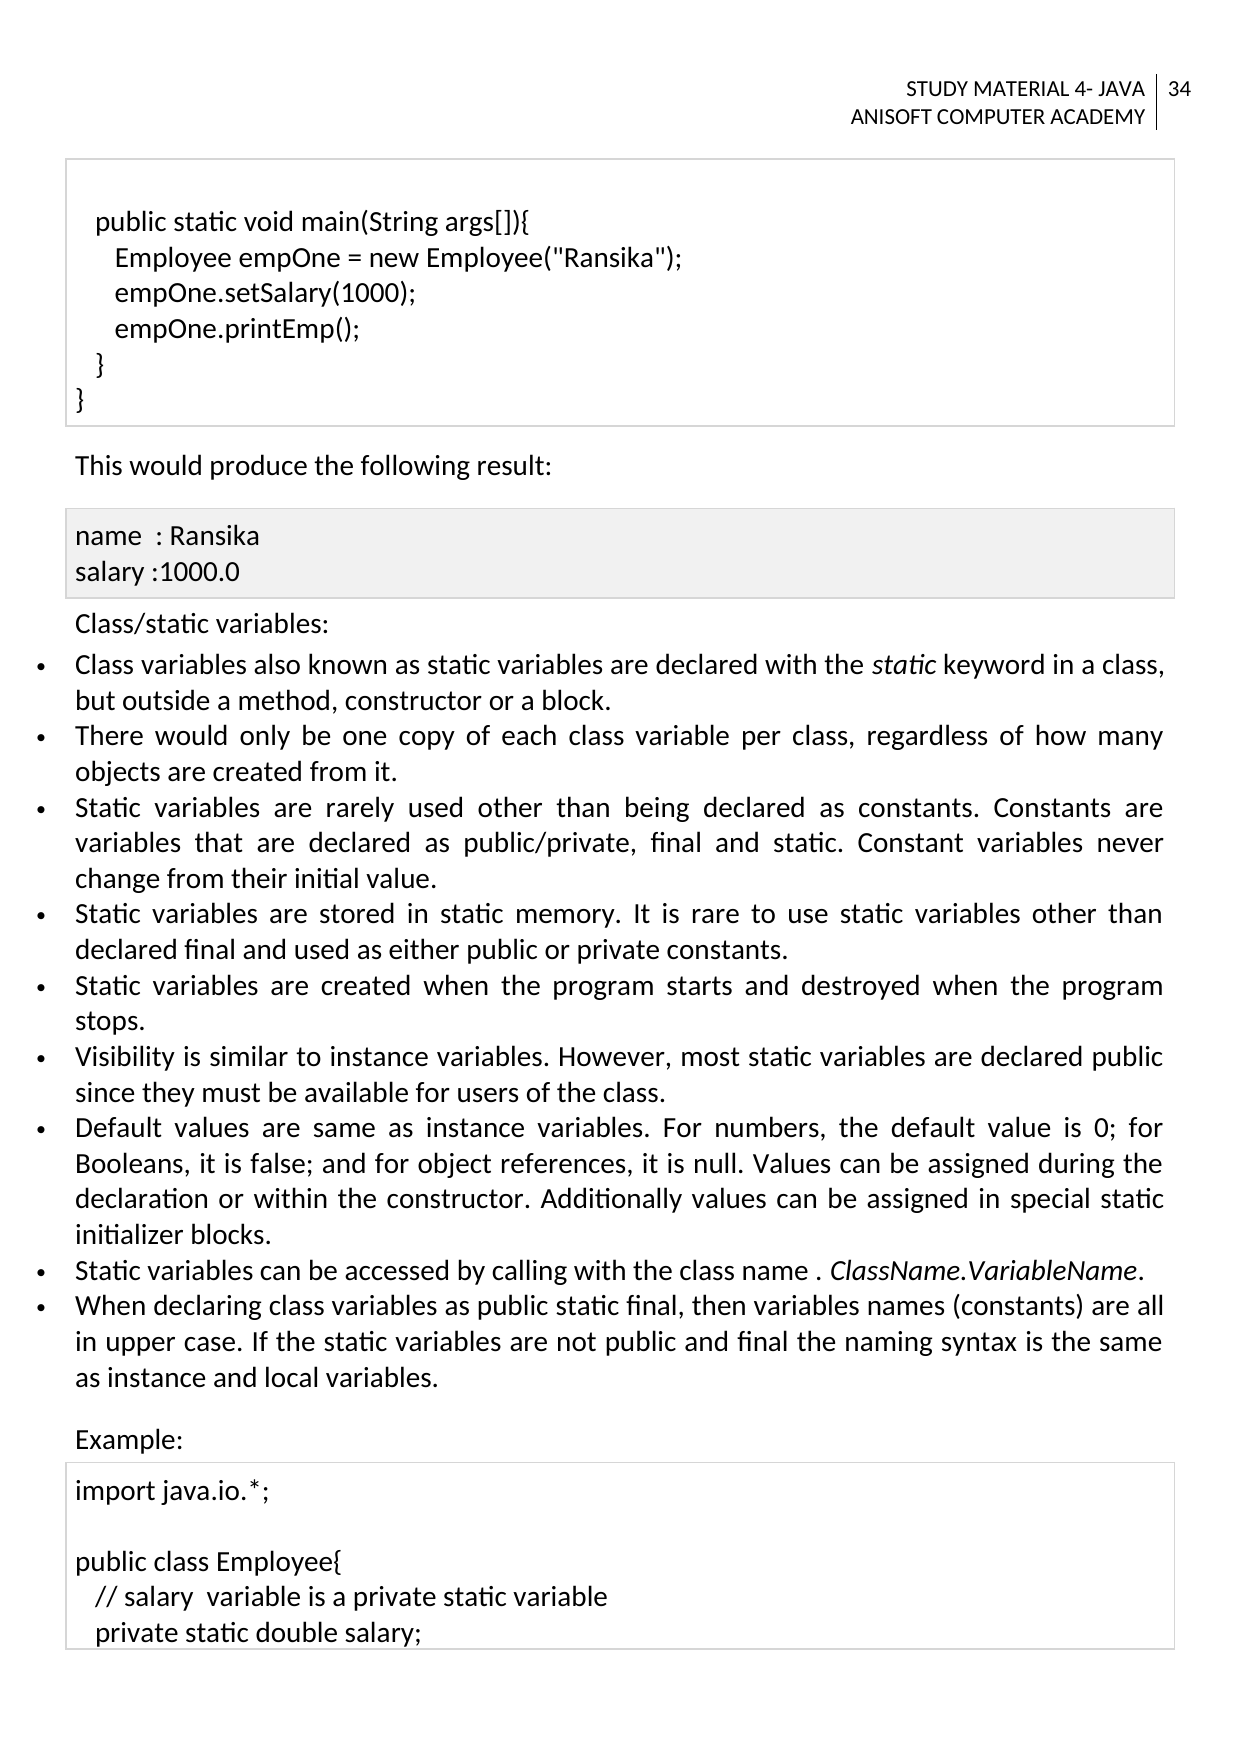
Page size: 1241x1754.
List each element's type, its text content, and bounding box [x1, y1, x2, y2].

list Static variables are created when the program starts and destroyed when the program stops. [37, 967, 1165, 1038]
text This would produce the following result: [75, 447, 1165, 483]
subtitle Example: [75, 1419, 1160, 1457]
subtitle Class/static variables: [75, 604, 1160, 641]
list Static variables are rarely used other than being declared as constants. Constants are variables that are declared as public/private, final and static. Constant variables never change from their initial value. [37, 789, 1165, 896]
list There would only be one copy of each class variable per class, regardless of how many objects are created from it. [37, 717, 1165, 789]
text salary :1000.0 [67, 543, 1174, 597]
list Default values are same as instance variables. For numbers, the default value is 0; for Booleans, it is false; and for object references, it is null. Values can be assigned during the declaration or within the constructor. Additionally values can be assigned in special static initializer blocks. [37, 1109, 1165, 1252]
text public class Employee{ [75, 1543, 1165, 1578]
text private static double salary; [75, 1614, 1165, 1648]
text // salary variable is a private static variable [75, 1578, 1165, 1614]
list When declaring class variables as public static final, then variables names (constants) are all in upper case. If the static variables are not public and final the naming syntax is the same as instance and local variables. [37, 1287, 1165, 1394]
text import java.io.*; [67, 1463, 1174, 1507]
text name : Ransika [67, 509, 1174, 543]
list Static variables are stored in static memory. It is rare to use static variables other than declared final and used as either public or private constants. [37, 896, 1165, 967]
text } [75, 346, 1165, 372]
list Static variables can be accessed by calling with the class name . ClassName.VariableName. [37, 1252, 1165, 1287]
list Visibility is similar to instance variables. However, most static variables are declared public since they must be available for users of the class. [37, 1038, 1165, 1109]
text public static void main(String args[]){ [75, 203, 1165, 239]
text empOne.printEmp(); [75, 310, 1165, 346]
list Class variables also known as static variables are declared with the static keyword in a class, but outside a method, constructor or a block. [37, 646, 1165, 717]
text } [67, 372, 1174, 425]
text Employee empOne = new Employee("Ransika"); [75, 239, 1165, 274]
text empOne.setSalary(1000); [75, 274, 1165, 310]
